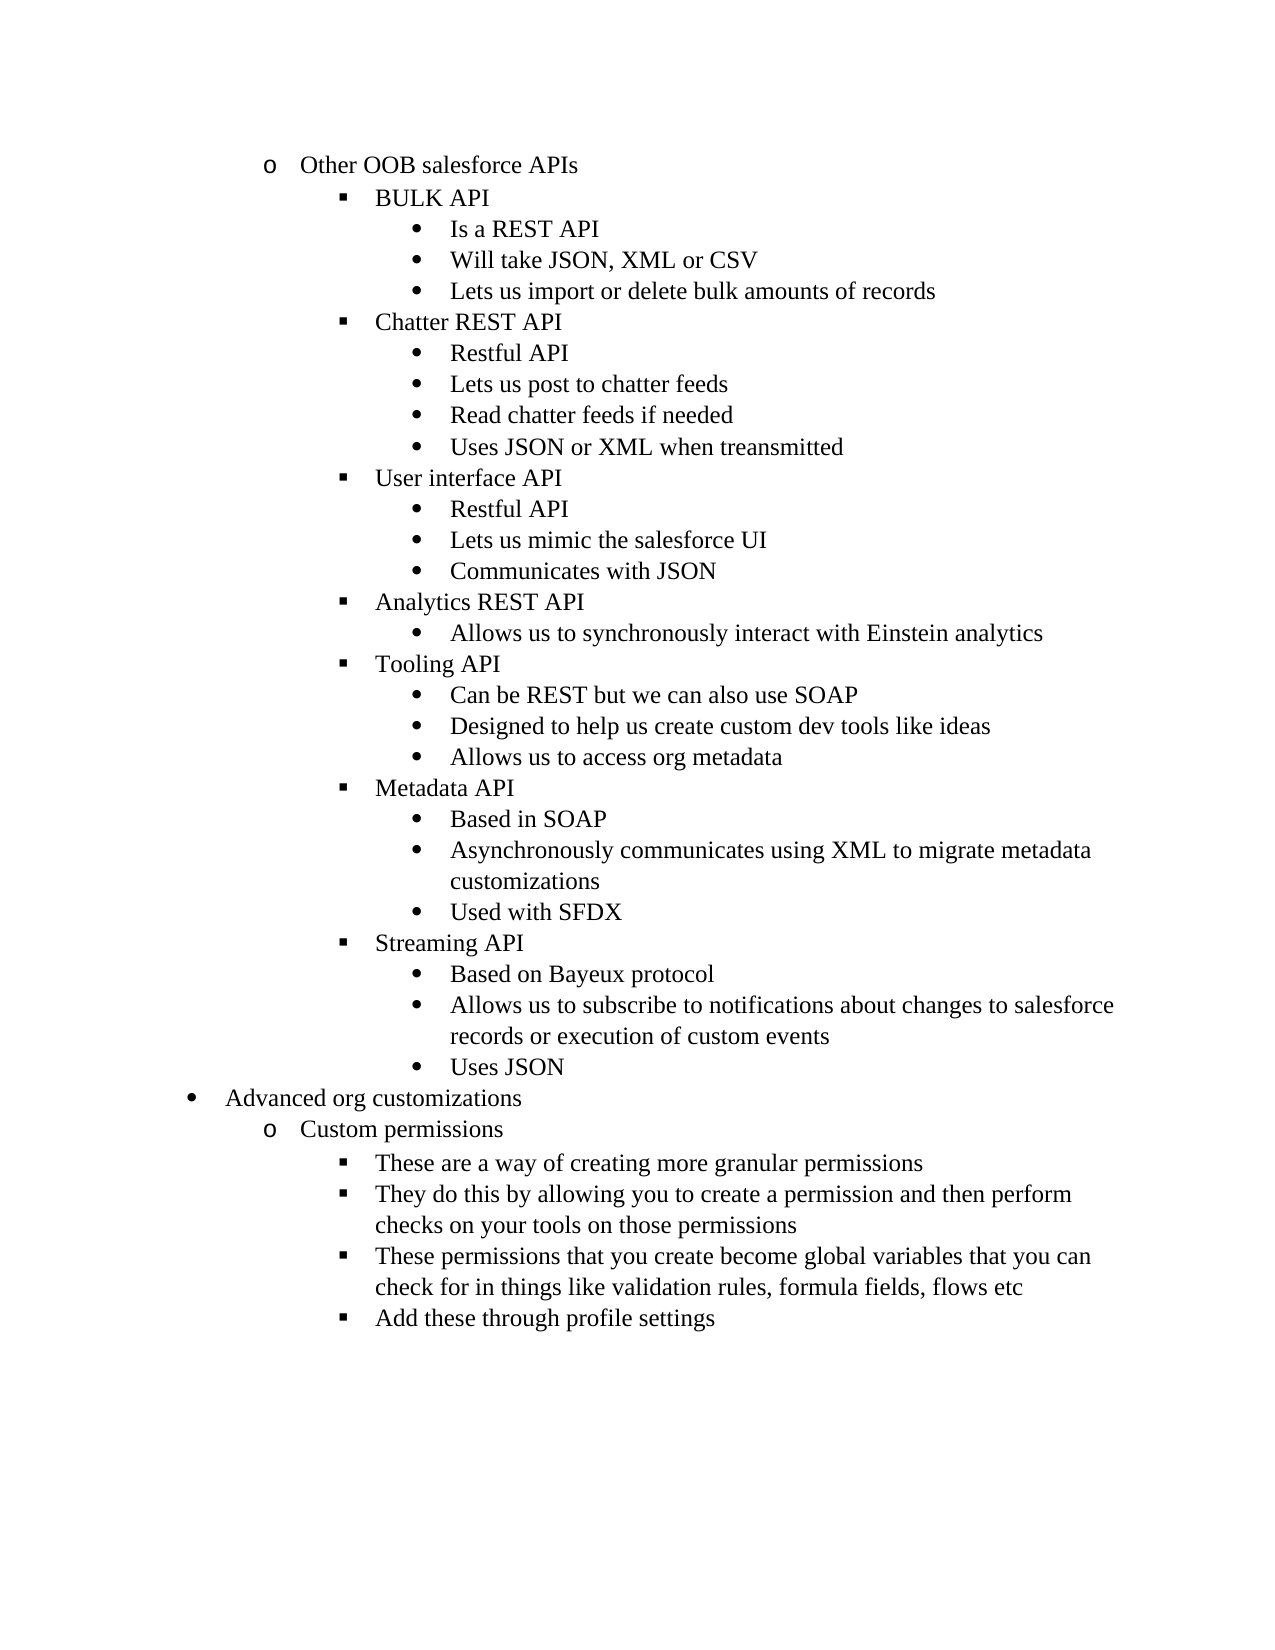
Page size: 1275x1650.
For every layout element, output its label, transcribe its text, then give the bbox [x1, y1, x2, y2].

list User interface API [337, 463, 1125, 491]
list Communicates with JSON [412, 556, 1125, 584]
list Can be REST but we can also use SOAP [412, 680, 1125, 709]
list Based on Bayeux protocol [412, 959, 1125, 988]
list Uses JSON or XML when treansmitted [412, 432, 1125, 460]
list Streaming API [337, 928, 1125, 957]
list Used with SFDX [412, 897, 1125, 926]
list Asynchronously communicates using XML to migrate metadata customizations [412, 835, 1125, 895]
list BULK API [337, 183, 1125, 212]
list Lets us post to chatter feeds [412, 369, 1125, 398]
list Metadata API [337, 773, 1125, 802]
list Add these through profile settings [337, 1303, 1125, 1332]
list Lets us import or delete bulk amounts of records [412, 276, 1125, 305]
list Restful API [412, 494, 1125, 522]
list Designed to help us create custom dev tools like ideas [412, 711, 1125, 740]
list Restful API [412, 338, 1125, 367]
list These are a way of creating more granular permissions [337, 1148, 1125, 1176]
list Other OOB salesforce APIs [262, 150, 1125, 181]
list Read chatter feeds if needed [412, 401, 1125, 429]
list These permissions that you create become global variables that you can check for in things like validation rules, formula fields, flows etc [337, 1241, 1125, 1301]
list Uses JSON [412, 1052, 1125, 1081]
list Allows us to subscribe to notifications about changes to salesforce records or execution of custom events [412, 990, 1125, 1050]
list Is a REST API [412, 214, 1125, 243]
list Allows us to access org metadata [412, 742, 1125, 771]
list Allows us to synchronously interact with Einstein analytics [412, 618, 1125, 647]
list They do this by allowing you to create a permission and then perform checks on your tools on those permissions [337, 1179, 1125, 1238]
list Chatter REST API [337, 307, 1125, 336]
list Custom permissions [262, 1114, 1125, 1145]
list Advanced org customizations [187, 1083, 1125, 1112]
list Based in SOAP [412, 804, 1125, 833]
list Will take JSON, XML or CSV [412, 245, 1125, 274]
list Analytics REST API [337, 587, 1125, 616]
list Tooling API [337, 649, 1125, 678]
list Lets us mimic the salesforce UI [412, 525, 1125, 553]
